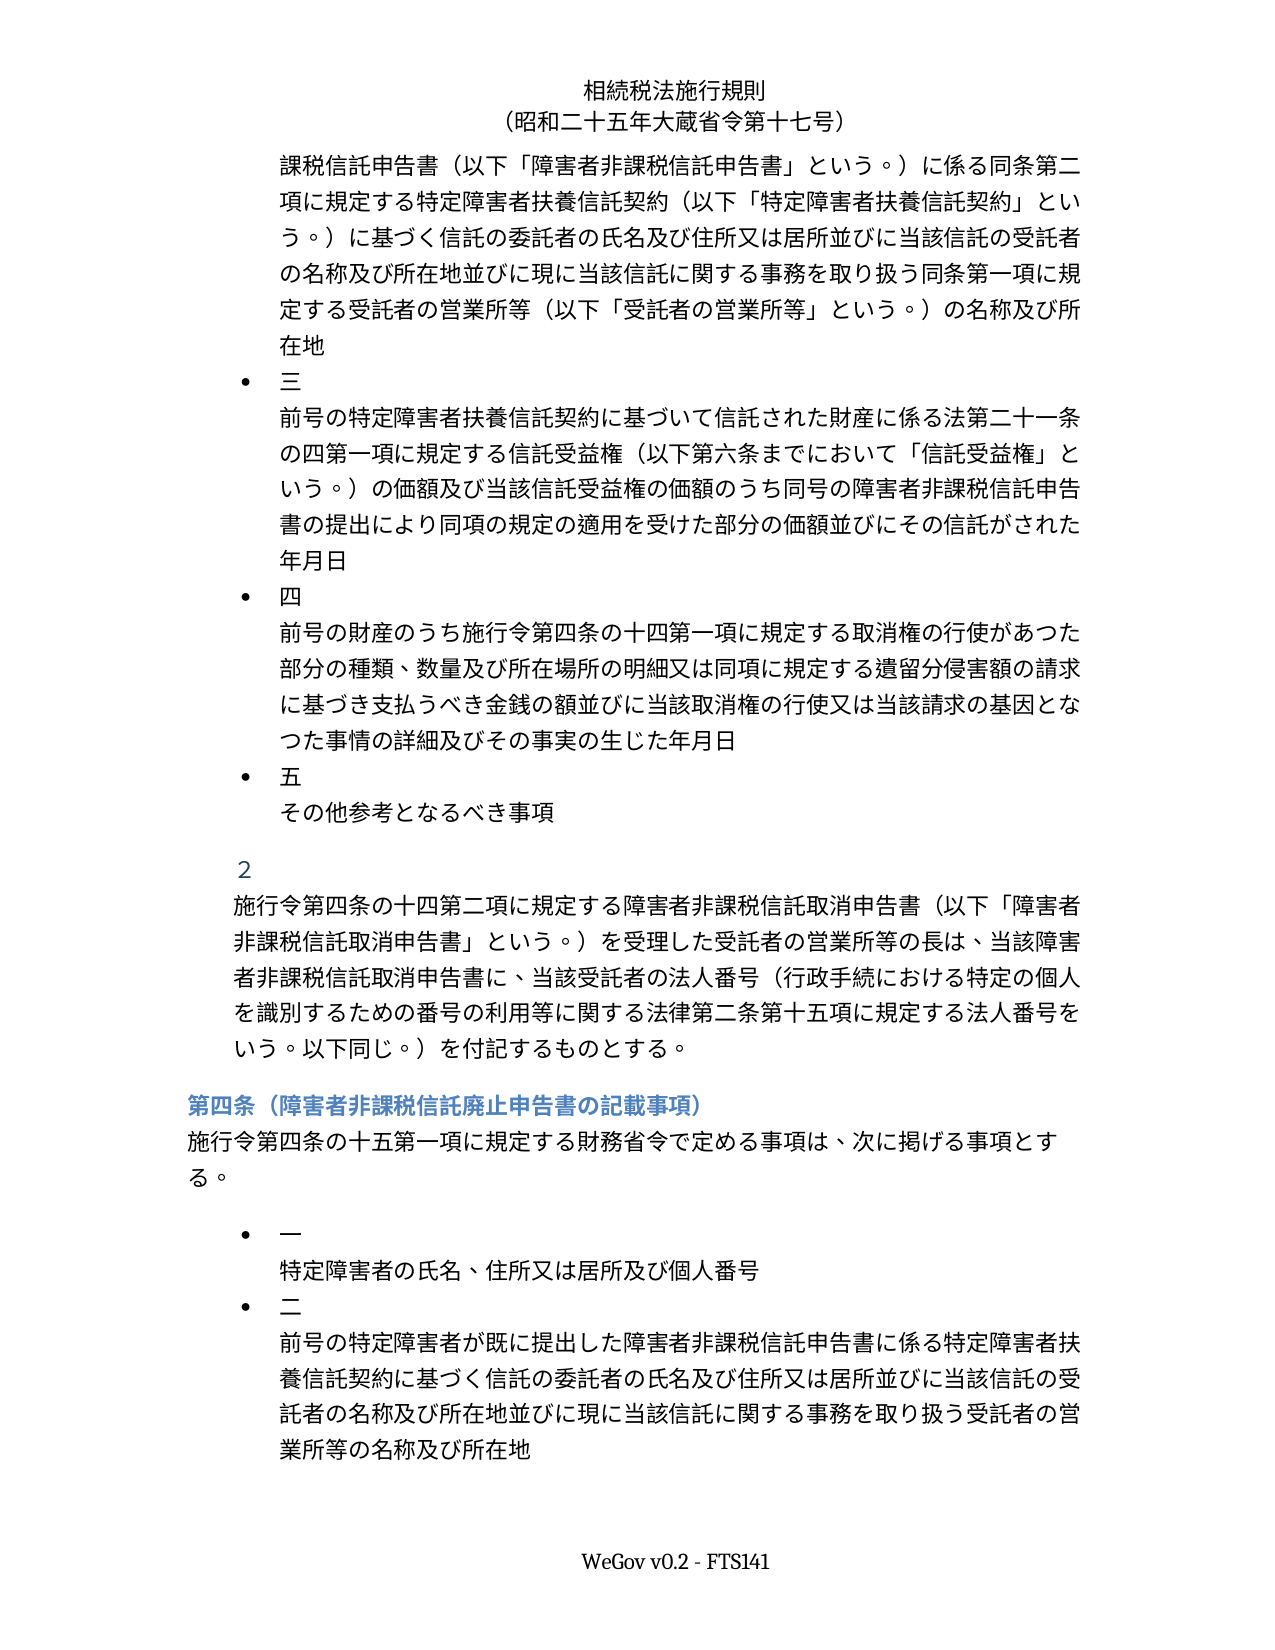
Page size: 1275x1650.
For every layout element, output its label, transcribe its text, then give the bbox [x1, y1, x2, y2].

list 五 その他参考となるべき事項 [242, 761, 1087, 828]
text 施行令第四条の十四第二項に規定する障害者非課税信託取消申告書（以下「障害者非課税信託取消申告書」という。）を受理した受託者の営業所等の長は、当該障害者非課税信託取消申告書に、当該受託者の法人番号（行政手続における特定の個人を識別するための番号の利用等に関する法律第二条第十五項に規定する法人番号をいう。以下同じ。）を付記するものとする。 [233, 889, 1087, 1064]
subtitle ２ [233, 854, 1087, 885]
list 一 特定障害者の氏名、住所又は居所及び個人番号 [242, 1219, 1087, 1286]
subtitle 第四条（障害者非課税信託廃止申告書の記載事項） [187, 1090, 1087, 1121]
text 施行令第四条の十五第一項に規定する財務省令で定める事項は、次に掲げる事項とする。 [187, 1126, 1087, 1193]
list 二 前号の特定障害者が既に提出した障害者非課税信託申告書に係る特定障害者扶養信託契約に基づく信託の委託者の氏名及び住所又は居所並びに当該信託の受託者の名称及び所在地並びに現に当該信託に関する事務を取り扱う受託者の営業所等の名称及び所在地 [242, 1291, 1087, 1466]
list 三 前号の特定障害者扶養信託契約に基づいて信託された財産に係る法第二十一条の四第一項に規定する信託受益権（以下第六条までにおいて「信託受益権」という。）の価額及び当該信託受益権の価額のうち同号の障害者非課税信託申告書の提出により同項の規定の適用を受けた部分の価額並びにその信託がされた年月日 [242, 366, 1087, 577]
list 四 前号の財産のうち施行令第四条の十四第一項に規定する取消権の行使があつた部分の種類、数量及び所在場所の明細又は同項に規定する遺留分侵害額の請求に基づき支払うべき金銭の額並びに当該取消権の行使又は当該請求の基因となつた事情の詳細及びその事実の生じた年月日 [242, 581, 1087, 756]
